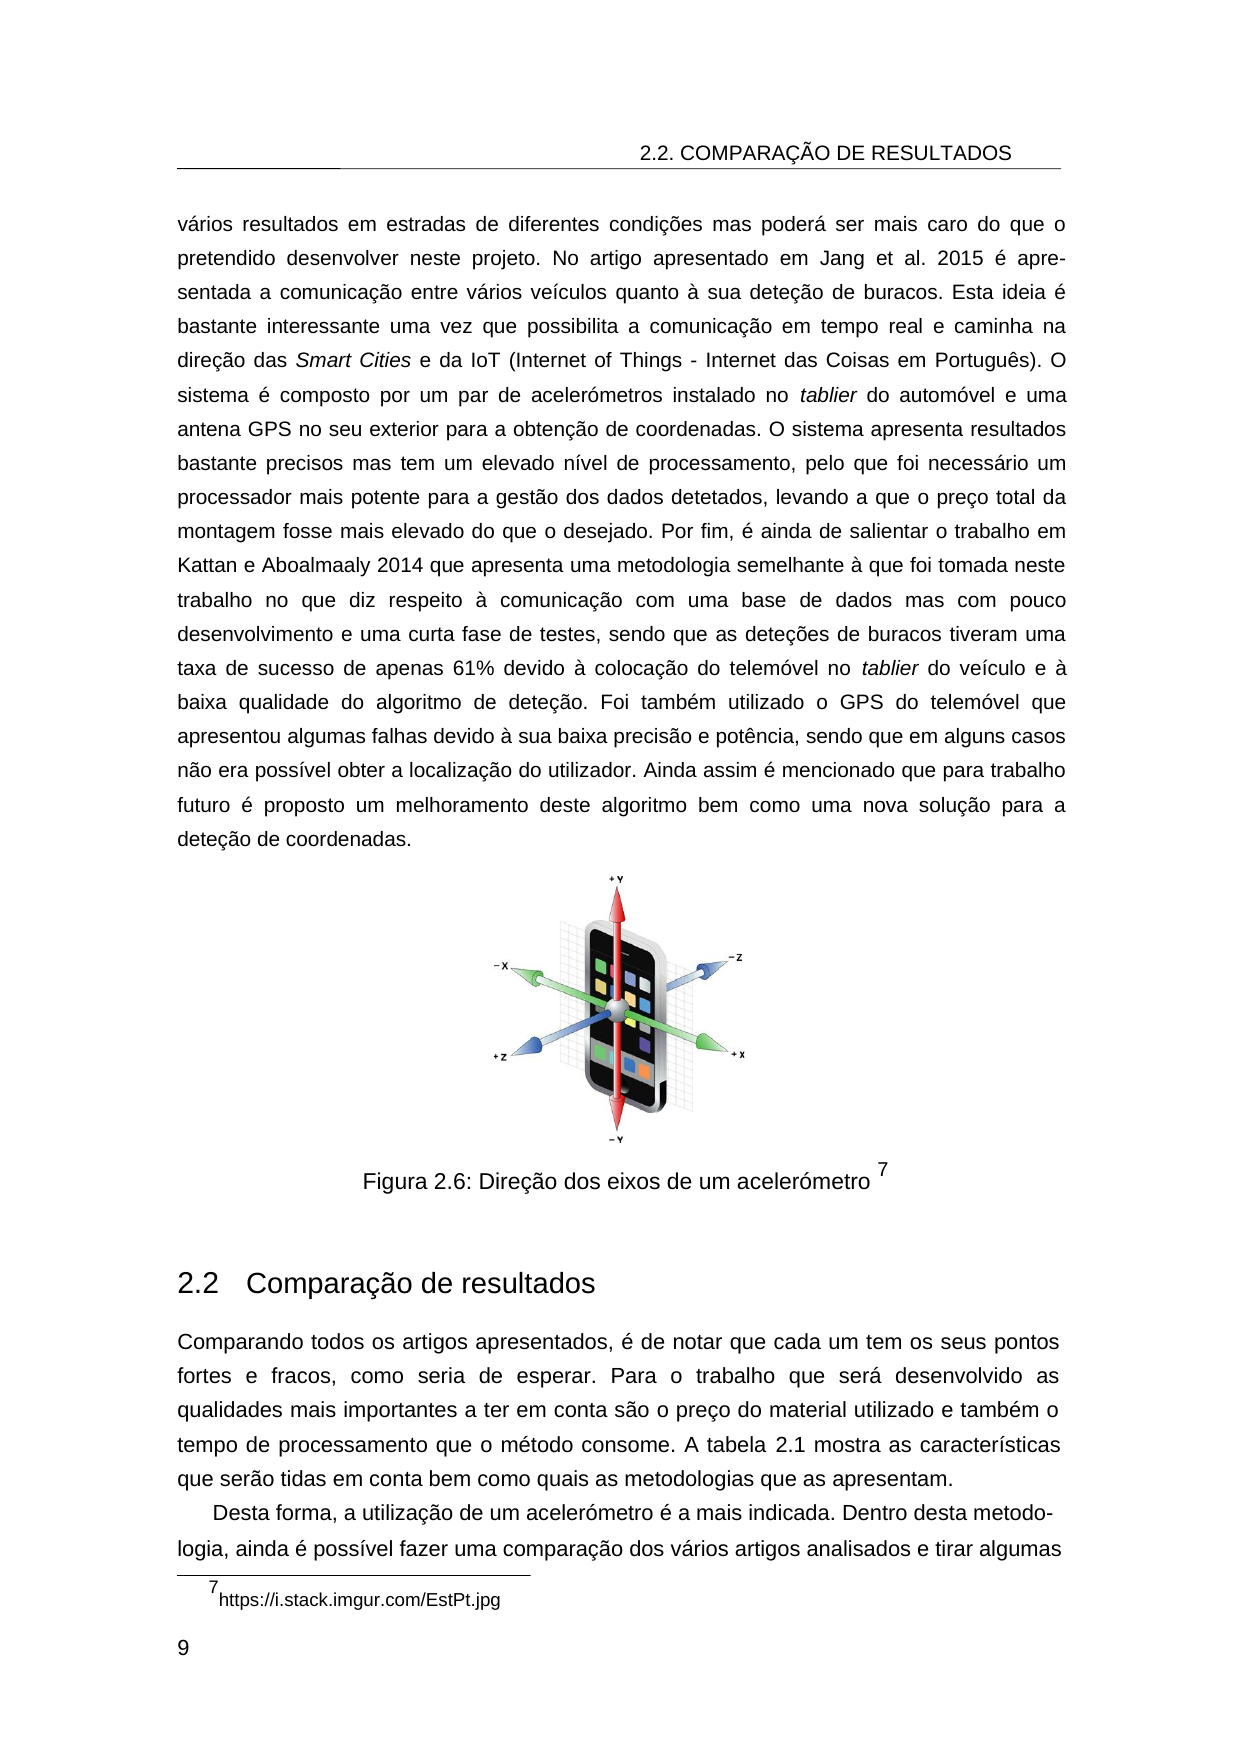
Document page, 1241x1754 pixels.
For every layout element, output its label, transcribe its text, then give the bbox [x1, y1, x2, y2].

text 2.2 Comparação de resultados [177, 1265, 1067, 1299]
text vários resultados em estradas de diferentes condições mas poderá ser mais caro do que o pretendido desenvolver neste projeto. No artigo apresentado em Jang et al. 2015 é apre-sentada a comunicação entre vários veículos quanto à sua deteção de buracos. Esta ideia é bastante interessante uma vez que possibilita a comunicação em tempo real e caminha na direção das Smart Cities e da IoT (Internet of Things - Internet das Coisas em Português). O sistema é composto por um par de acelerómetros instalado no tablier do automóvel e uma antena GPS no seu exterior para a obtenção de coordenadas. O sistema apresenta resultados bastante precisos mas tem um elevado nível de processamento, pelo que foi necessário um processador mais potente para a gestão dos dados detetados, levando a que o preço total da montagem fosse mais elevado do que o desejado. Por fim, é ainda de salientar o trabalho em Kattan e Aboalmaaly 2014 que apresenta uma metodologia semelhante à que foi tomada neste trabalho no que diz respeito à comunicação com uma base de dados mas com pouco desenvolvimento e uma curta fase de testes, sendo que as deteções de buracos tiveram uma taxa de sucesso de apenas 61% devido à colocação do telemóvel no tablier do veículo e à baixa qualidade do algoritmo de deteção. Foi também utilizado o GPS do telemóvel que apresentou algumas falhas devido à sua baixa precisão e potência, sendo que em alguns casos não era possível obter a localização do utilizador. Ainda assim é mencionado que para trabalho futuro é proposto um melhoramento deste algoritmo bem como uma nova solução para a deteção de coordenadas. [177, 212, 1067, 851]
text Desta forma, a utilização de um acelerómetro é a mais indicada. Dentro desta metodo-logia, ainda é possível fazer uma comparação dos vários artigos analisados e tirar algumas [177, 1500, 1067, 1561]
picture [493, 876, 745, 1143]
text Comparando todos os artigos apresentados, é de notar que cada um tem os seus pontos fortes e fracos, como seria de esperar. Para o trabalho que será desenvolvido as qualidades mais importantes a ter em conta são o preço do material utilizado e também o tempo de processamento que o método consome. A tabela 2.1 mostra as características que serão tidas em conta bem como quais as metodologias que as apresentam. [177, 1329, 1061, 1491]
text 7https://i.stack.imgur.com/EstPt.jpg [208, 1577, 1067, 1613]
text 9 [177, 1635, 1067, 1660]
text 2.2. COMPARAÇÃO DE RESULTADOS [639, 141, 1067, 165]
text Figura 2.6: Direção dos eixos de um acelerómetro 7 [362, 1158, 1067, 1197]
